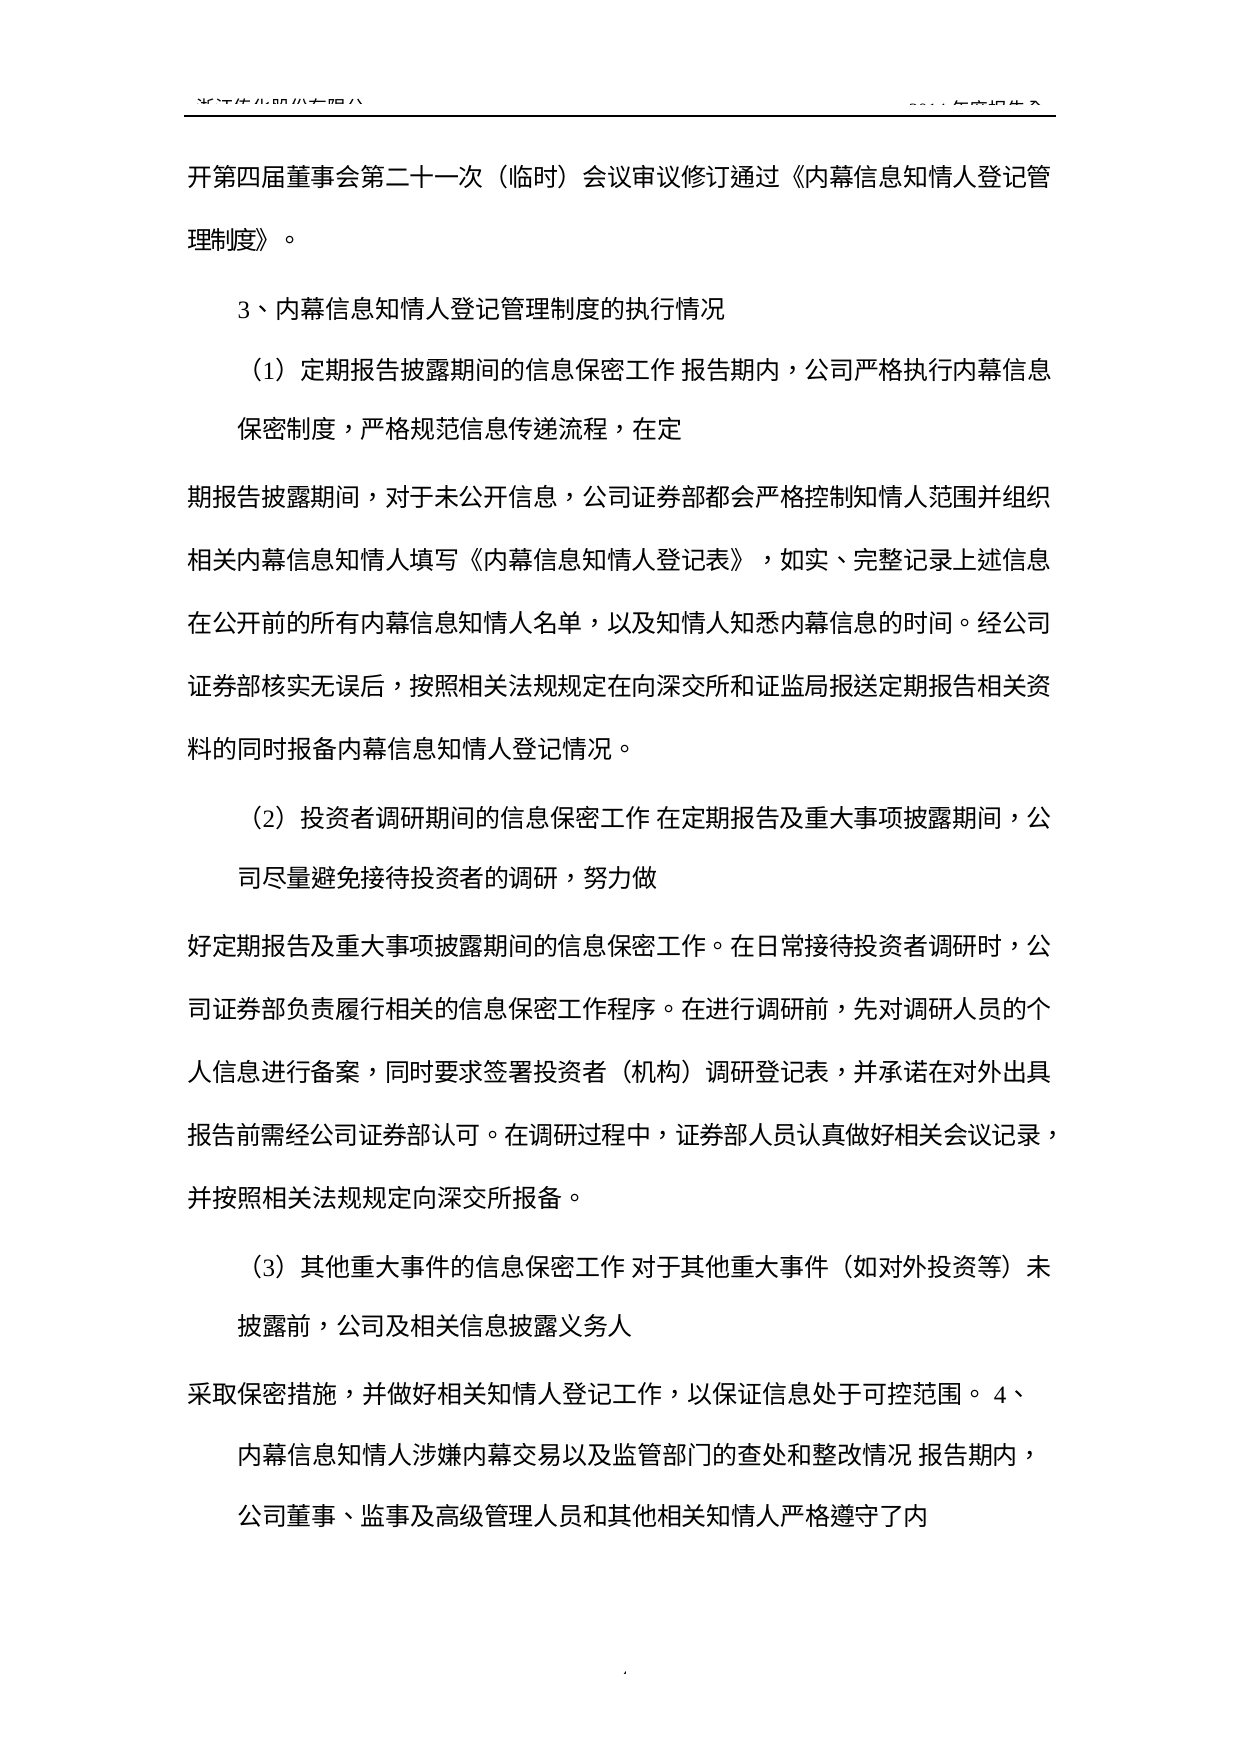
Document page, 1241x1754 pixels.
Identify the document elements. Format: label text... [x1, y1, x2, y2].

text 期报告披露期间，对于未公开信息，公司证券部都会严格控制知情人范围并组织 相关内幕信息知情人填写《内幕信息知情人登记表》，如实、完整记录上述信息 在公开前的所有内幕信息知情人名单，以及知情人知悉内幕信息的时间。经公司 证券部核实无误后，按照相关法规规定在向深交所和证监局报送定期报告相关资 料的同时报备内幕信息知情人登记情况。 [187, 480, 1054, 765]
text 3、内幕信息知情人登记管理制度的执行情况 [237, 292, 1067, 326]
text 开第四届董事会第二十一次（临时）会议审议修订通过《内幕信息知情人登记管 理制度》。 [187, 159, 1067, 257]
text （1）定期报告披露期间的信息保密工作 报告期内，公司严格执行内幕信息保密制度，严格规范信息传递流程，在定 [237, 353, 1054, 446]
text 采取保密措施，并做好相关知情人登记工作，以保证信息处于可控范围。 4、内幕信息知情人涉嫌内幕交易以及监管部门的查处和整改情况 报告期内，公司董事、监事及高级管理人员和其他相关知情人严格遵守了内 [187, 1377, 1054, 1533]
text （2）投资者调研期间的信息保密工作 在定期报告及重大事项披露期间，公司尽量避免接待投资者的调研，努力做 [237, 801, 1054, 894]
text （3）其他重大事件的信息保密工作 对于其他重大事件（如对外投资等）未披露前，公司及相关信息披露义务人 [237, 1250, 1054, 1343]
text 好定期报告及重大事项披露期间的信息保密工作。在日常接待投资者调研时，公 司证券部负责履行相关的信息保密工作程序。在进行调研前，先对调研人员的个 人信息进行备案，同时要求签署投资者（机构）调研登记表，并承诺在对外出具 报告前需经公司证券部认可。在调研过程中，证券部人员认真做好相关会议记录， 并按照相关法规规定向深交所报备。 [187, 929, 1067, 1214]
